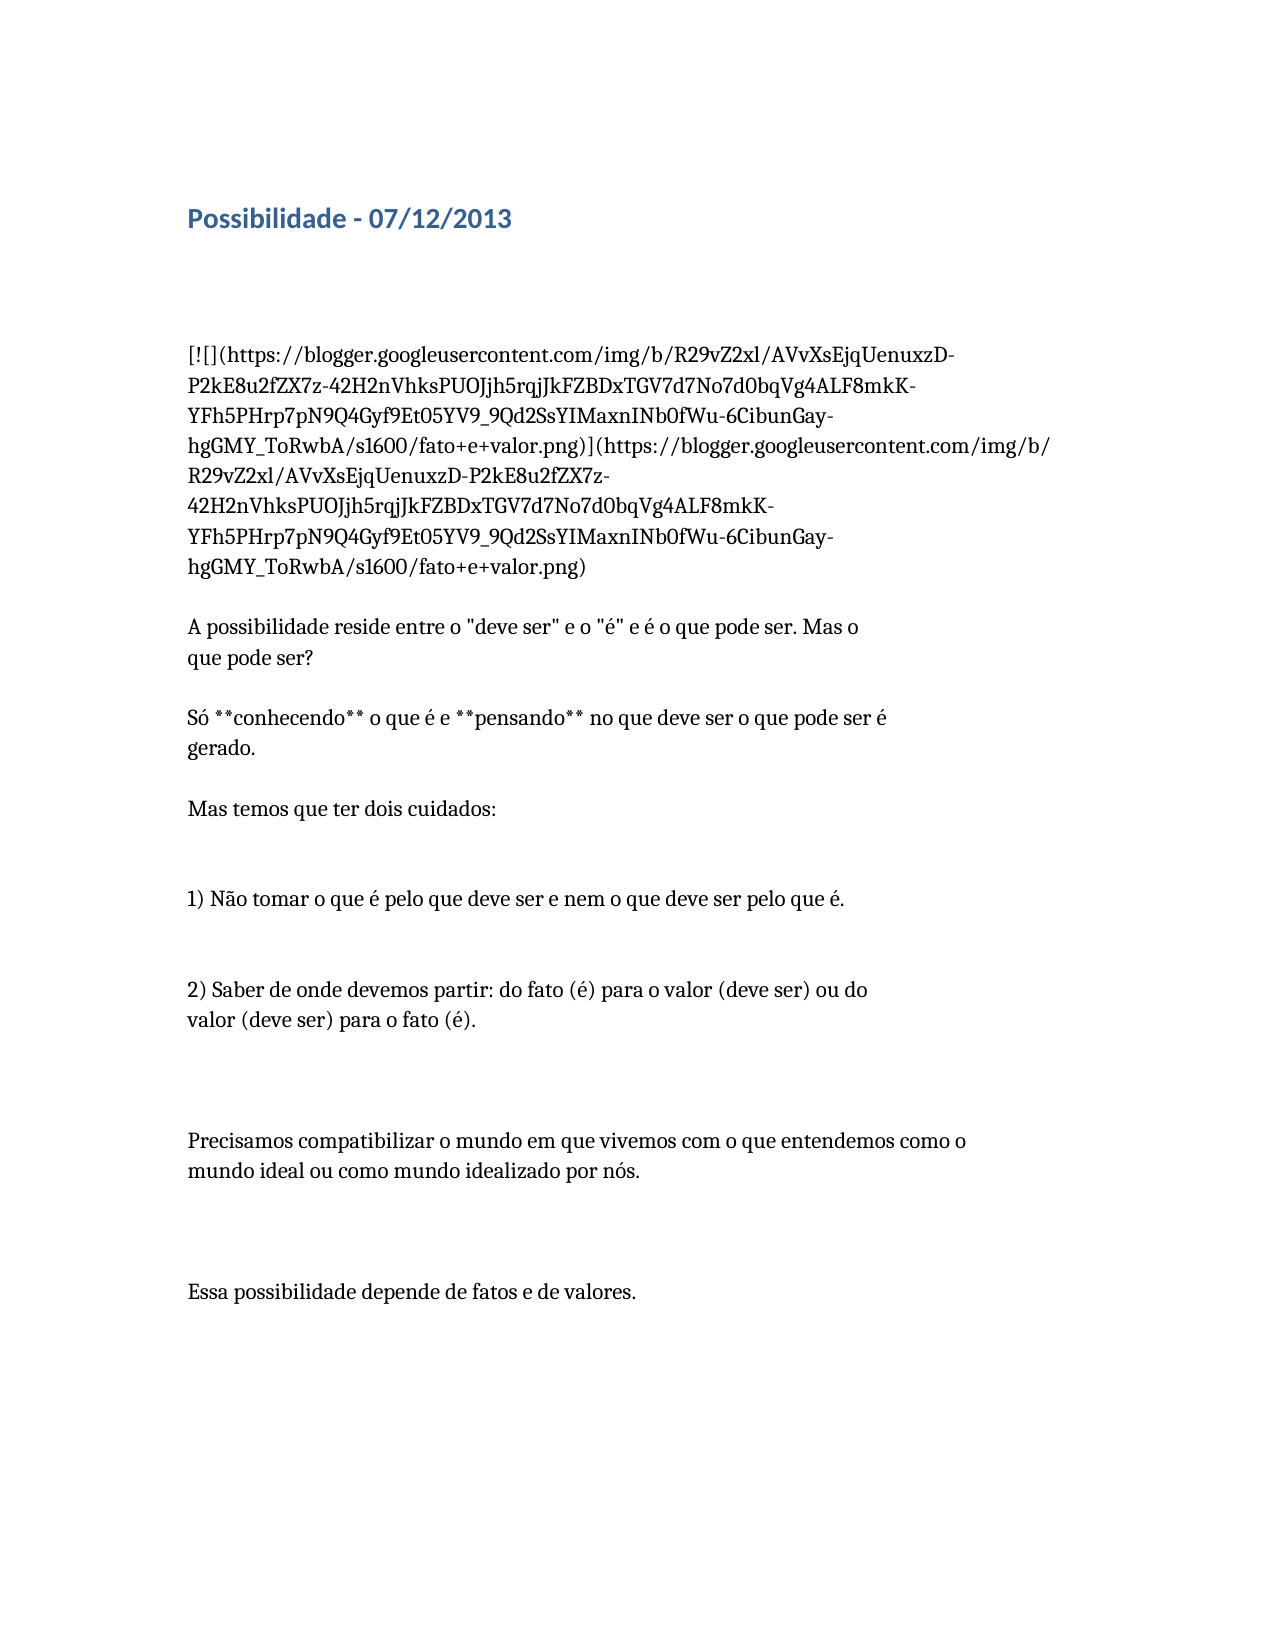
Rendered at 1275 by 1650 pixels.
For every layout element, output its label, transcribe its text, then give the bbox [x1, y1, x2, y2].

text [![](https://blogger.googleusercontent.com/img/b/R29vZ2xl/AVvXsEjqUenuxzD-P2kE8u2fZX7z-42H2nVhksPUOJjh5rqjJkFZBDxTGV7d7No7d0bqVg4ALF8mkK- YFh5PHrp7pN9Q4Gyf9Et05YV9_9Qd2SsYIMaxnINb0fWu-6CibunGay- hgGMY_ToRwbA/s1600/fato+e+valor.png)](https://blogger.googleusercontent.com/img/b/R29vZ2xl/AVvXsEjqUenuxzD-P2kE8u2fZX7z-42H2nVhksPUOJjh5rqjJkFZBDxTGV7d7No7d0bqVg4ALF8mkK- YFh5PHrp7pN9Q4Gyf9Et05YV9_9Qd2SsYIMaxnINb0fWu-6CibunGay- hgGMY_ToRwbA/s1600/fato+e+valor.png) A possibilidade reside entre o "deve ser" e o "é" e é o que pode ser. Mas o que pode ser? Só **conhecendo** o que é e **pensando** no que deve ser o que pode ser é gerado. Mas temos que ter dois cuidados: 1) Não tomar o que é pelo que deve ser e nem o que deve ser pelo que é. 2) Saber de onde devemos partir: do fato (é) para o valor (deve ser) ou do valor (deve ser) para o fato (é). Precisamos compatibilizar o mundo em que vivemos com o que entendemos como o mundo ideal ou como mundo idealizado por nós. Essa possibilidade depende de fatos e de valores. [187, 282, 1087, 1396]
subtitle Possibilidade - 07/12/2013 [187, 200, 1087, 277]
